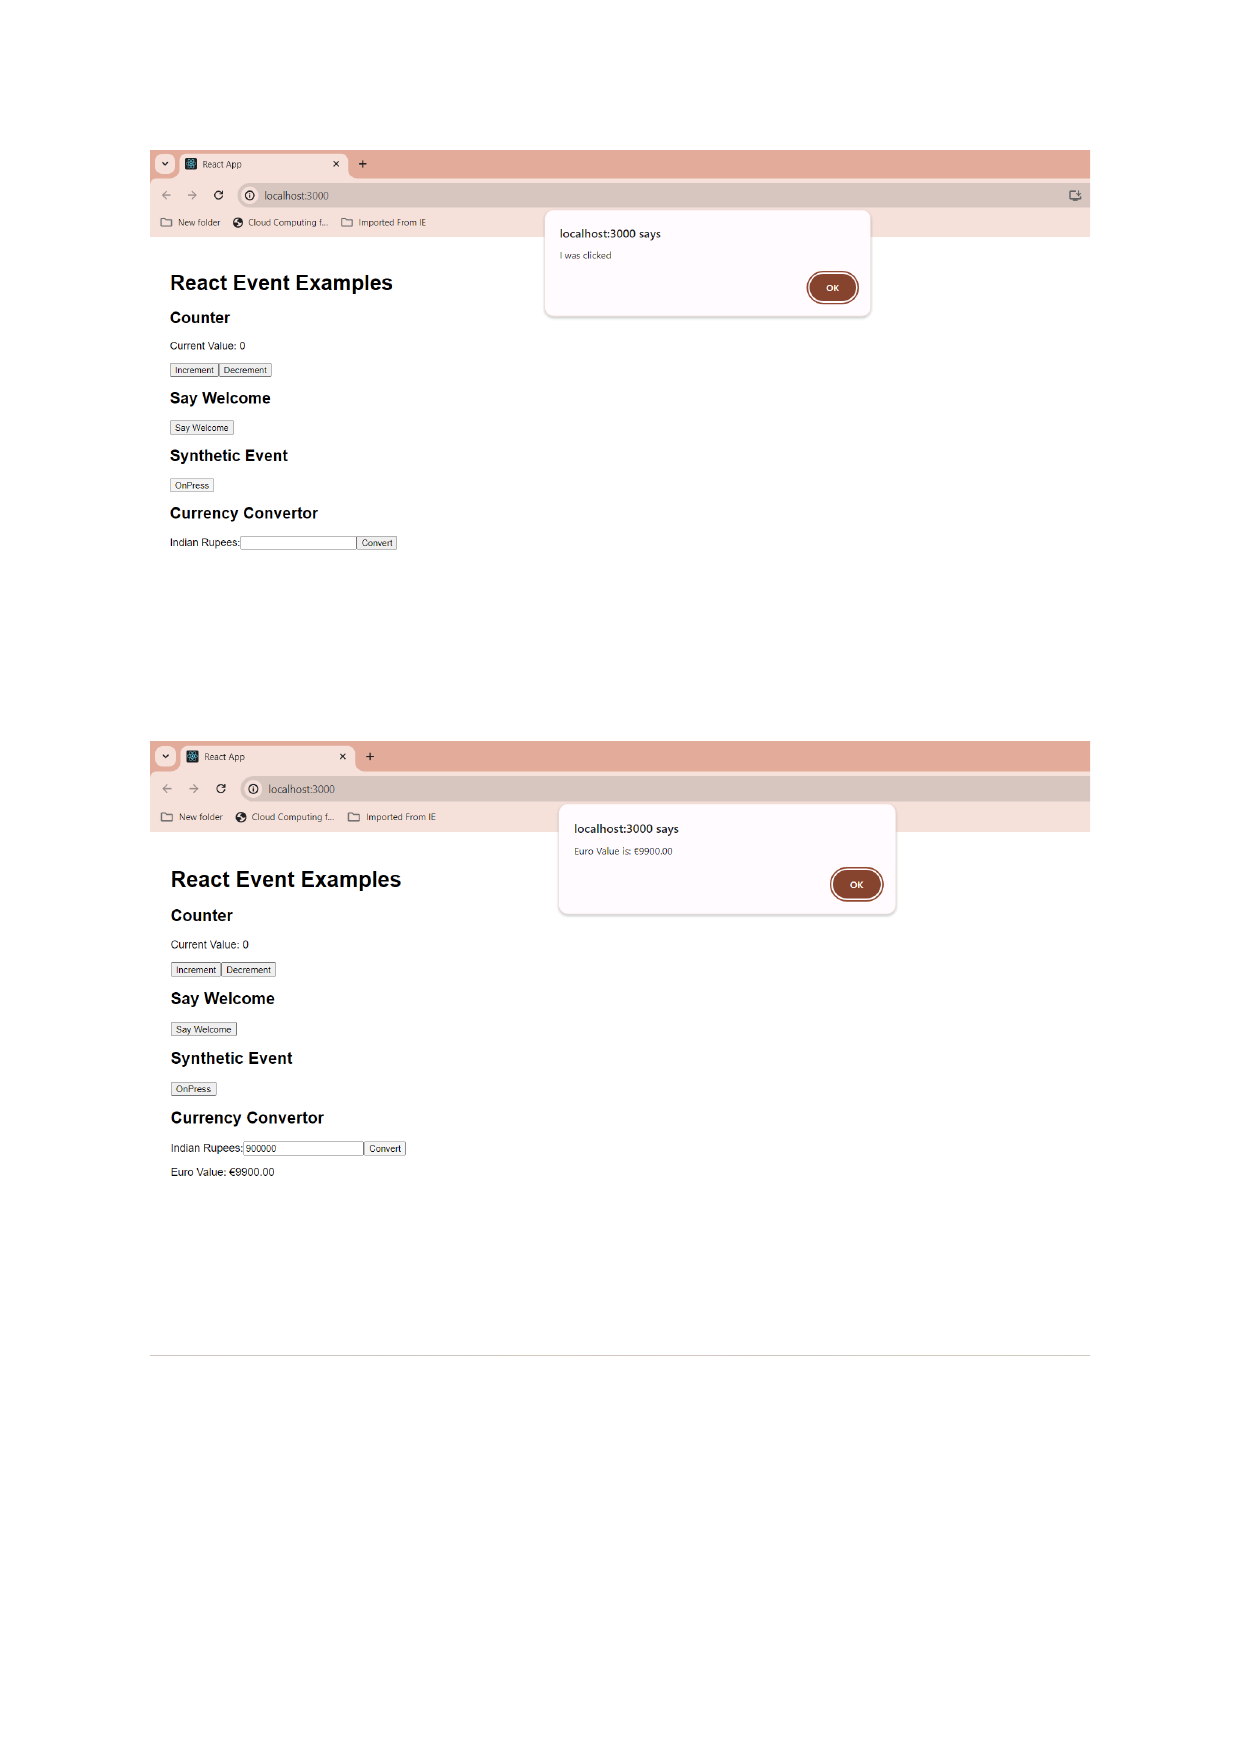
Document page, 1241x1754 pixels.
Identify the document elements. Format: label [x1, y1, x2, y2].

picture [150, 150, 1091, 740]
picture [150, 741, 1091, 1356]
